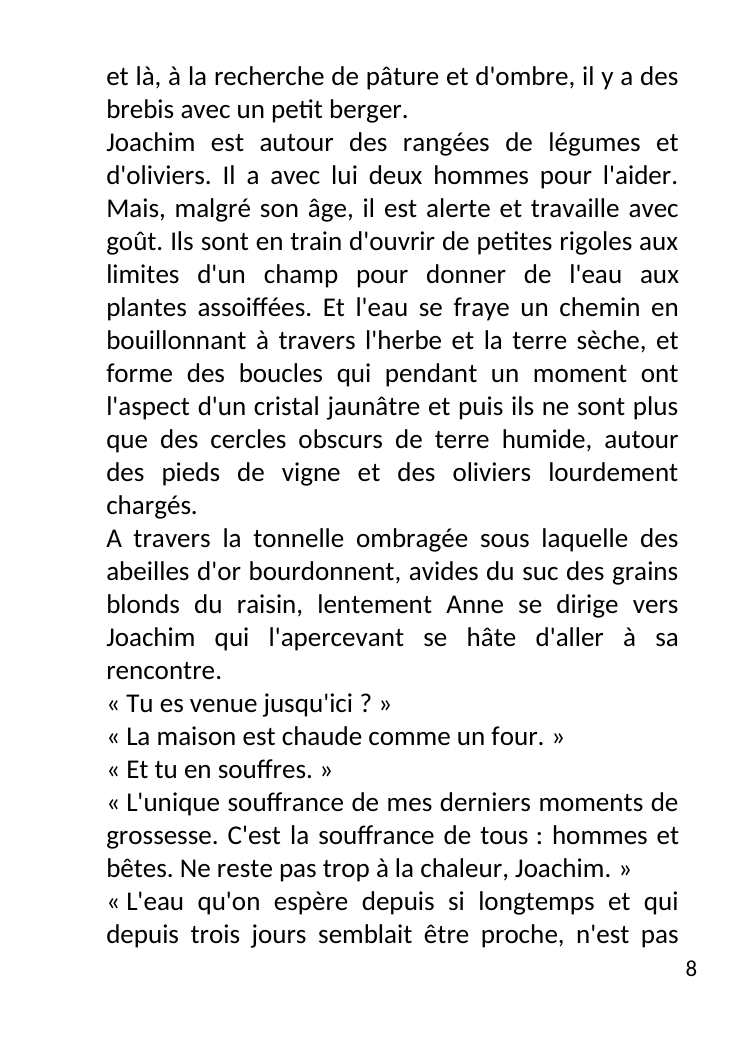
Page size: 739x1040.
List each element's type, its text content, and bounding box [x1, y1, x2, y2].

text A travers la tonnelle ombragée sous laquelle des abeilles d'or bourdonnent, avides du suc des grains blonds du raisin, lentement Anne se dirige vers Joachim qui l'apercevant se hâte d'aller à sa rencontre. [106, 521, 679, 686]
text « Tu es venue jusqu'ici ? » [106, 686, 679, 719]
text « La maison est chaude comme un four. » [106, 719, 679, 752]
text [106, 59, 679, 125]
text Joachim est autour des rangées de légumes et d'oliviers. Il a avec lui deux hommes pour l'aider. Mais, malgré son âge, il est alerte et travaille avec goût. Ils sont en train d'ouvrir de petites rigoles aux limites d'un champ pour donner de l'eau aux plantes assoiffées. Et l'eau se fraye un chemin en bouillonnant à travers l'herbe et la terre sèche, et forme des boucles qui pendant un moment ont l'aspect d'un cristal jaunâtre et puis ils ne sont plus que des cercles obscurs de terre humide, autour des pieds de vigne et des oliviers lourdement chargés. [106, 125, 679, 521]
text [106, 884, 679, 951]
text « Et tu en souffres. » [106, 752, 679, 786]
text « L'unique souffrance de mes derniers moments de grossesse. C'est la souffrance de tous : hommes et bêtes. Ne reste pas trop à la chaleur, Joachim. » [106, 786, 679, 884]
